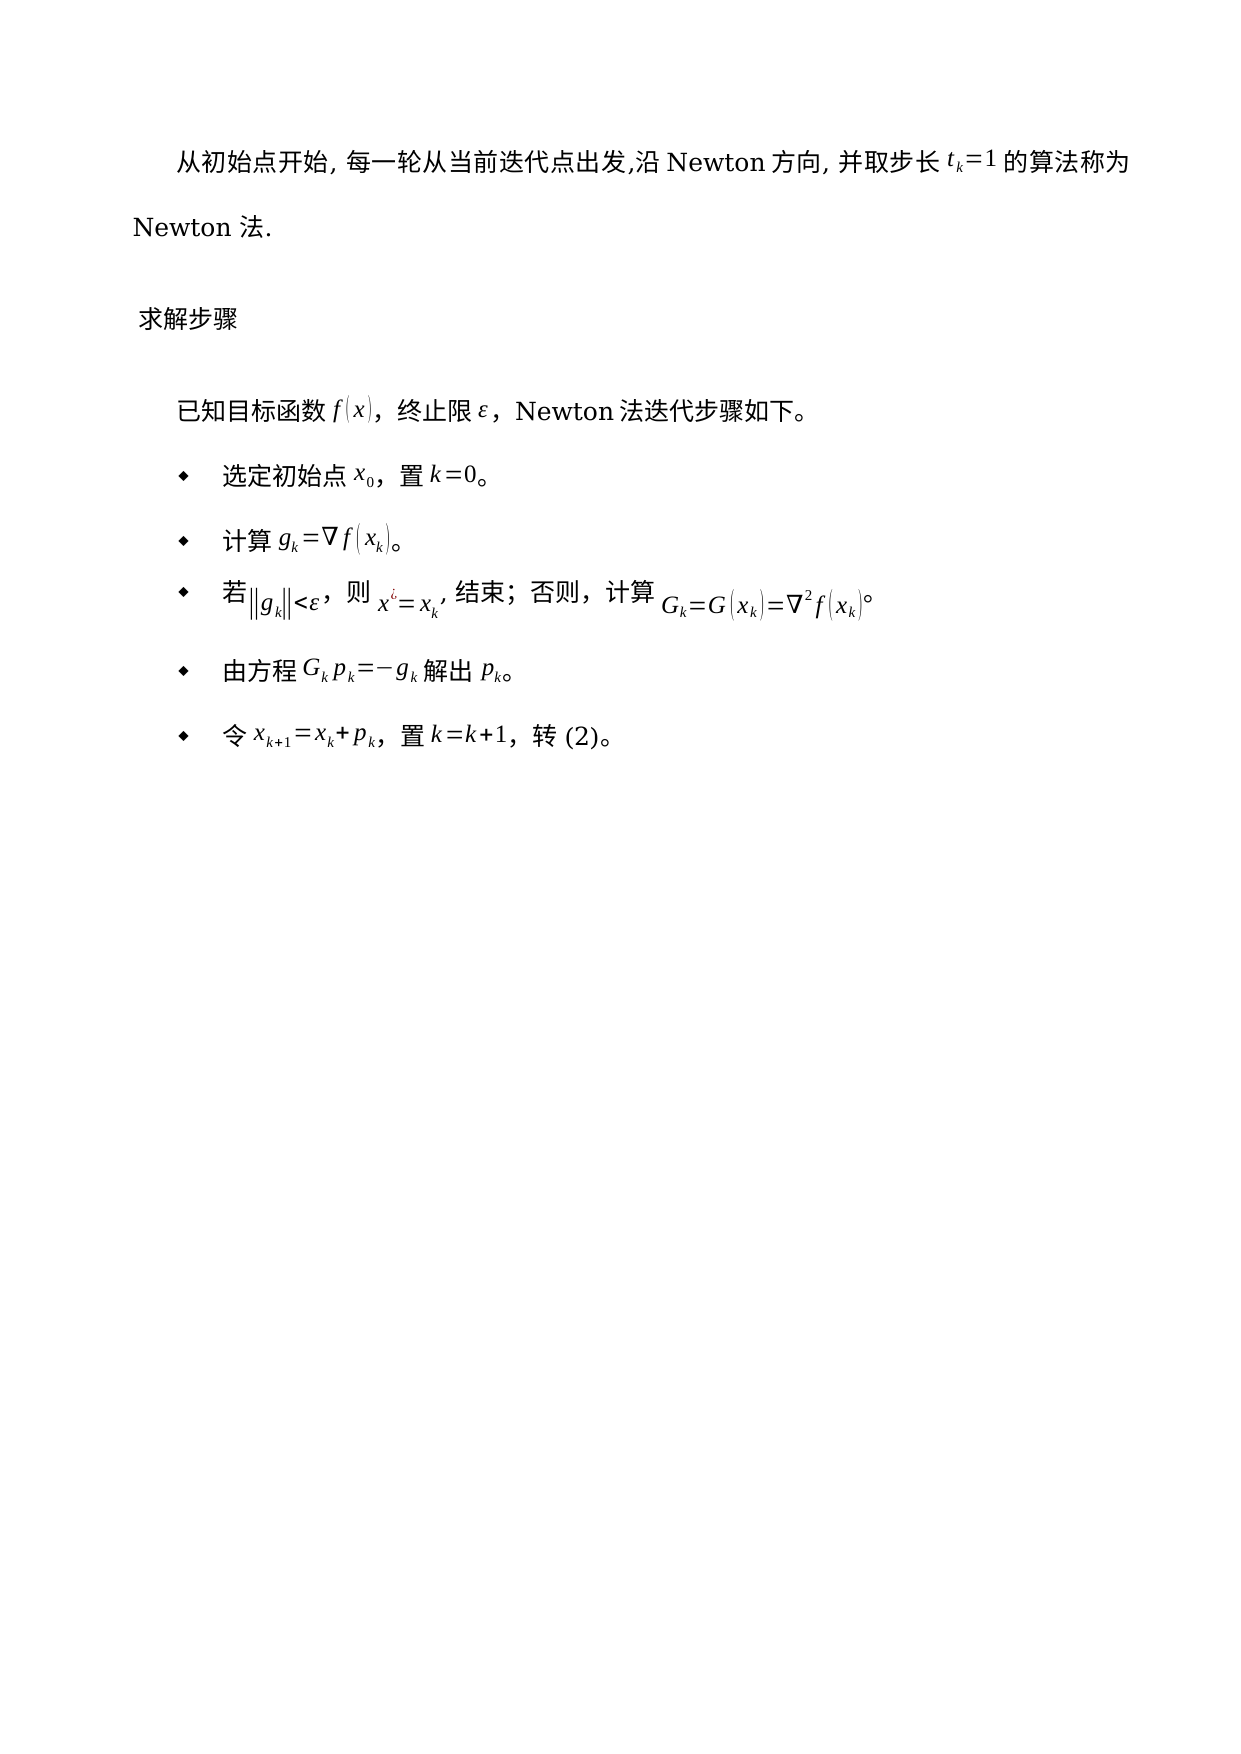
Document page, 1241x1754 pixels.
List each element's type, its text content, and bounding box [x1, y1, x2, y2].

list 计算 。 [176, 507, 1131, 572]
text 已知目标函数 ，终止限 ，Newton法迭代步骤如下。 [132, 377, 1131, 442]
text 从初始点开始, 每一轮从当前迭代点出发,沿Newton方向, 并取步长 的算法称为 Newton 法. [132, 128, 1131, 258]
list 令 ，置 ，转 (2)。 [176, 702, 1131, 767]
list 选定初始点 ，置 。 [176, 442, 1131, 507]
list 若，则 , 结束；否则，计算 。 [176, 572, 1131, 637]
list 由方程 解出 。 [176, 637, 1131, 702]
text 求解步骤 [89, 285, 1152, 350]
